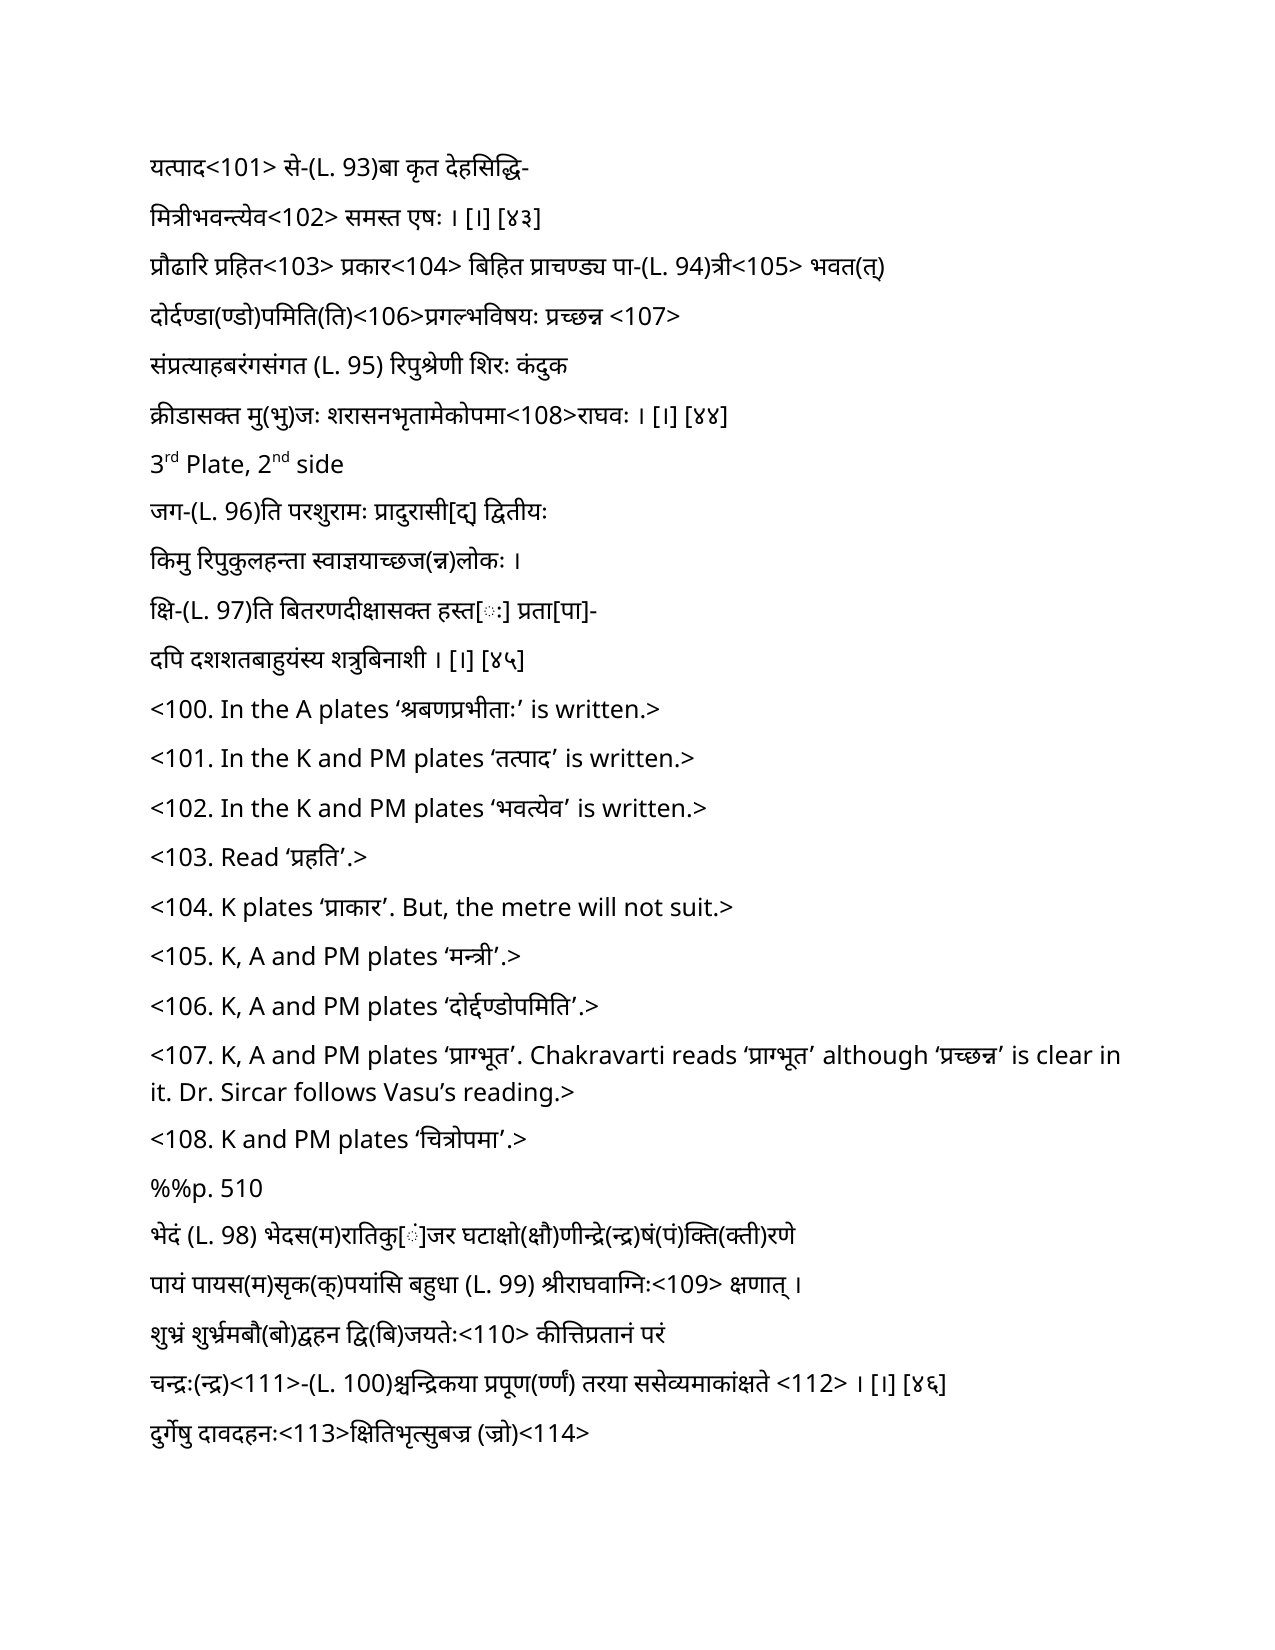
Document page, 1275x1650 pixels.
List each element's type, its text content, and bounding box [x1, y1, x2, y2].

text क्रीडासक्त मु(भु)जः शरासनभृतामेकोपमा<108>राघवः । [।] [४४] [150, 397, 1125, 434]
text <100. In the A plates ‘श्रबणप्रभीताः’ is written.> [150, 691, 1125, 728]
text जग-(L. 96)ति परशुरामः प्रादुरासी[द्] द्वितीयः [150, 493, 1125, 530]
text दुर्गेषु दावदहनः<113>क्षितिभृत्सुबज्र (ज्रो)<114> [150, 1415, 1125, 1452]
text शुभ्रं शुर्भ्रमबौ(बो)द्वहन द्वि(बि)जयतेः<110> कीत्तिप्रतानं परं [150, 1316, 1125, 1353]
text मित्रीभवन्त्येव<102> समस्त एषः । [।] [४३] [150, 199, 1125, 236]
text <101. In the K and PM plates ‘तत्पाद’ is written.> [150, 741, 1125, 778]
text क्षि-(L. 97)ति बितरणदीक्षासक्त हस्त[ः] प्रता[पा]- [150, 592, 1125, 629]
text <105. K, A and PM plates ‘मन्त्री’.> [150, 939, 1125, 976]
text %%p. 510 [150, 1171, 1125, 1205]
text दोर्दण्डा(ण्डो)पमिति(ति)<106>प्रगल्भविषयः प्रच्छन्न <107> [150, 298, 1125, 335]
text <102. In the K and PM plates ‘भवत्येव’ is written.> [150, 790, 1125, 827]
text प्रौढारि प्रहित<103> प्रकार<104> बिहित प्राचण्ड्य पा-(L. 94)त्री<105> भवत(त्) [150, 249, 1125, 286]
text <108. K and PM plates ‘चित्रोपमा’.> [150, 1121, 1125, 1158]
text पायं पायस(म)सृक(क्)पयांसि बहुधा (L. 99) श्रीराघवाग्निः<109> क्षणात् । [150, 1267, 1125, 1304]
text संप्रत्याहबरंगसंगत (L. 95) रिपुश्रेणी शिरः कंदुक [150, 348, 1125, 385]
text भेदं (L. 98) भेदस(म)रातिकु[ं]जर घटाक्षो(क्षौ)णीन्द्रे(न्द्र)षं(पं)क्ति(क्ती)रणे [150, 1217, 1125, 1254]
text दपि दशशतबाहुयंस्य शत्रुबिनाशी । [।] [४५] [150, 642, 1125, 679]
text 3rd Plate, 2nd side [150, 447, 1125, 481]
text यत्पाद<101> से-(L. 93)बा कृत देहसिद्धि- [150, 150, 1125, 187]
text चन्द्रः(न्द्र)<111>-(L. 100)श्चन्द्रिकया प्रपूण(र्ण्णं) तरया ससेव्यमाकांक्षते <112> । [।] [४६] [150, 1366, 1125, 1403]
text <104. K plates ‘प्राकार’. But, the metre will not suit.> [150, 889, 1125, 926]
text <103. Read ‘प्रहति’.> [150, 840, 1125, 877]
text <107. K, A and PM plates ‘प्राग्भूत’. Chakravarti reads ‘प्राग्भूत’ although ‘प्रच्छन्न’ is clear in it. Dr. Sircar follows Vasu’s reading.> [150, 1038, 1125, 1109]
text <106. K, A and PM plates ‘दोर्द्दण्डोपमिति’.> [150, 988, 1125, 1025]
text किमु रिपुकुलहन्ता स्वाज्ञयाच्छज(न्न)लोकः । [150, 543, 1125, 580]
